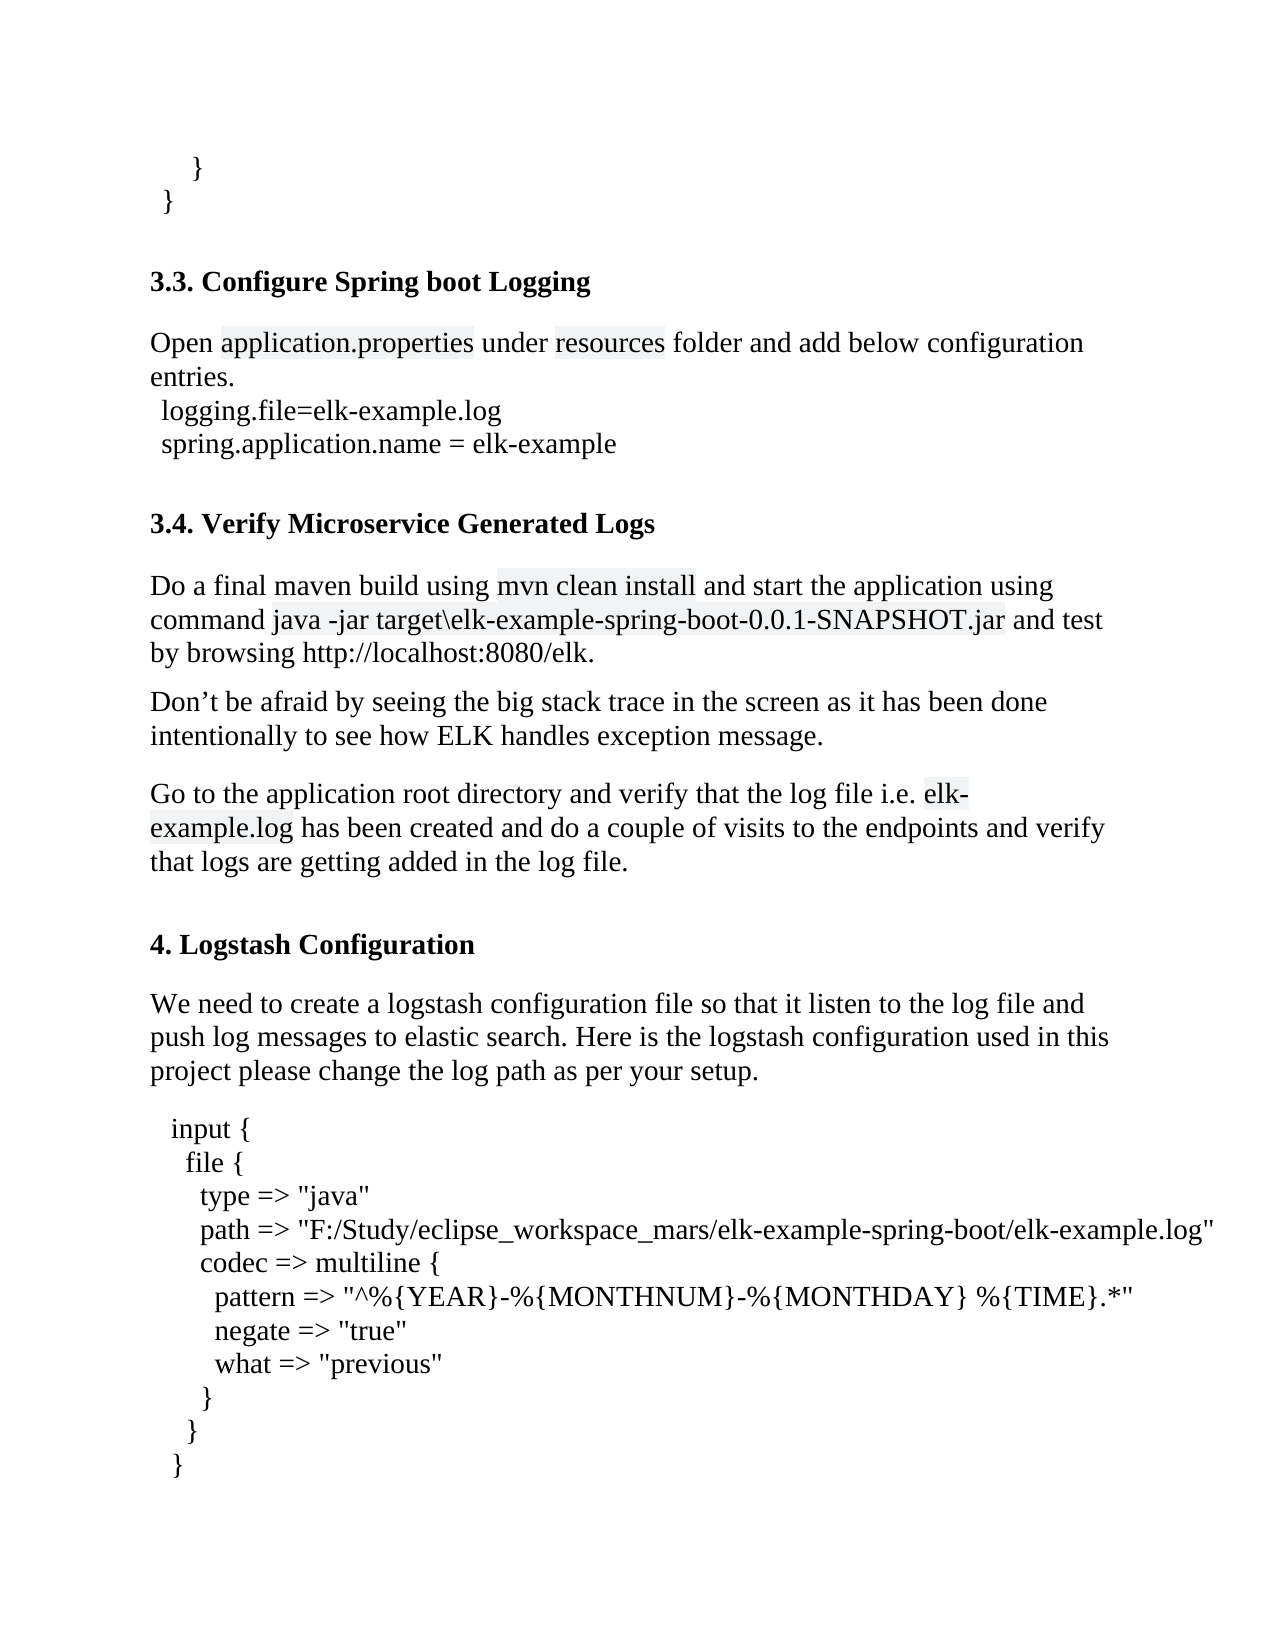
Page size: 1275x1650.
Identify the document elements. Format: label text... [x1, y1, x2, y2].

text 3.3. Configure Spring boot Logging [150, 264, 1125, 297]
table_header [150, 150, 1275, 217]
text We need to create a logstash configuration file so that it listen to the log file and push log messages to elastic search. Here is the logstash configuration used in this project please change the log path as per your setup. [150, 986, 1125, 1086]
text Open application.properties under resources folder and add below configuration entries. [150, 326, 1125, 393]
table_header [159, 1111, 1275, 1480]
text 3.4. Verify Microservice Generated Logs [150, 507, 1125, 540]
table_header logging.file=elk-example.log spring.application.name = elk-example [150, 393, 1275, 460]
text Don’t be afraid by seeing the big stack trace in the screen as it has been done intentionally to see how ELK handles exception message. [150, 684, 1125, 752]
text Do a final maven build using mvn clean install and start the application using command java -jar target\elk-example-spring-boot-0.0.1-SNAPSHOT.jar and test by browsing http://localhost:8080/elk. [150, 568, 1125, 669]
text Go to the application root directory and verify that the log file i.e. elk-example.log has been created and do a couple of visits to the endpoints and verify that logs are getting added in the log file. [150, 777, 1125, 877]
text 4. Logstash Configuration [150, 927, 1125, 961]
